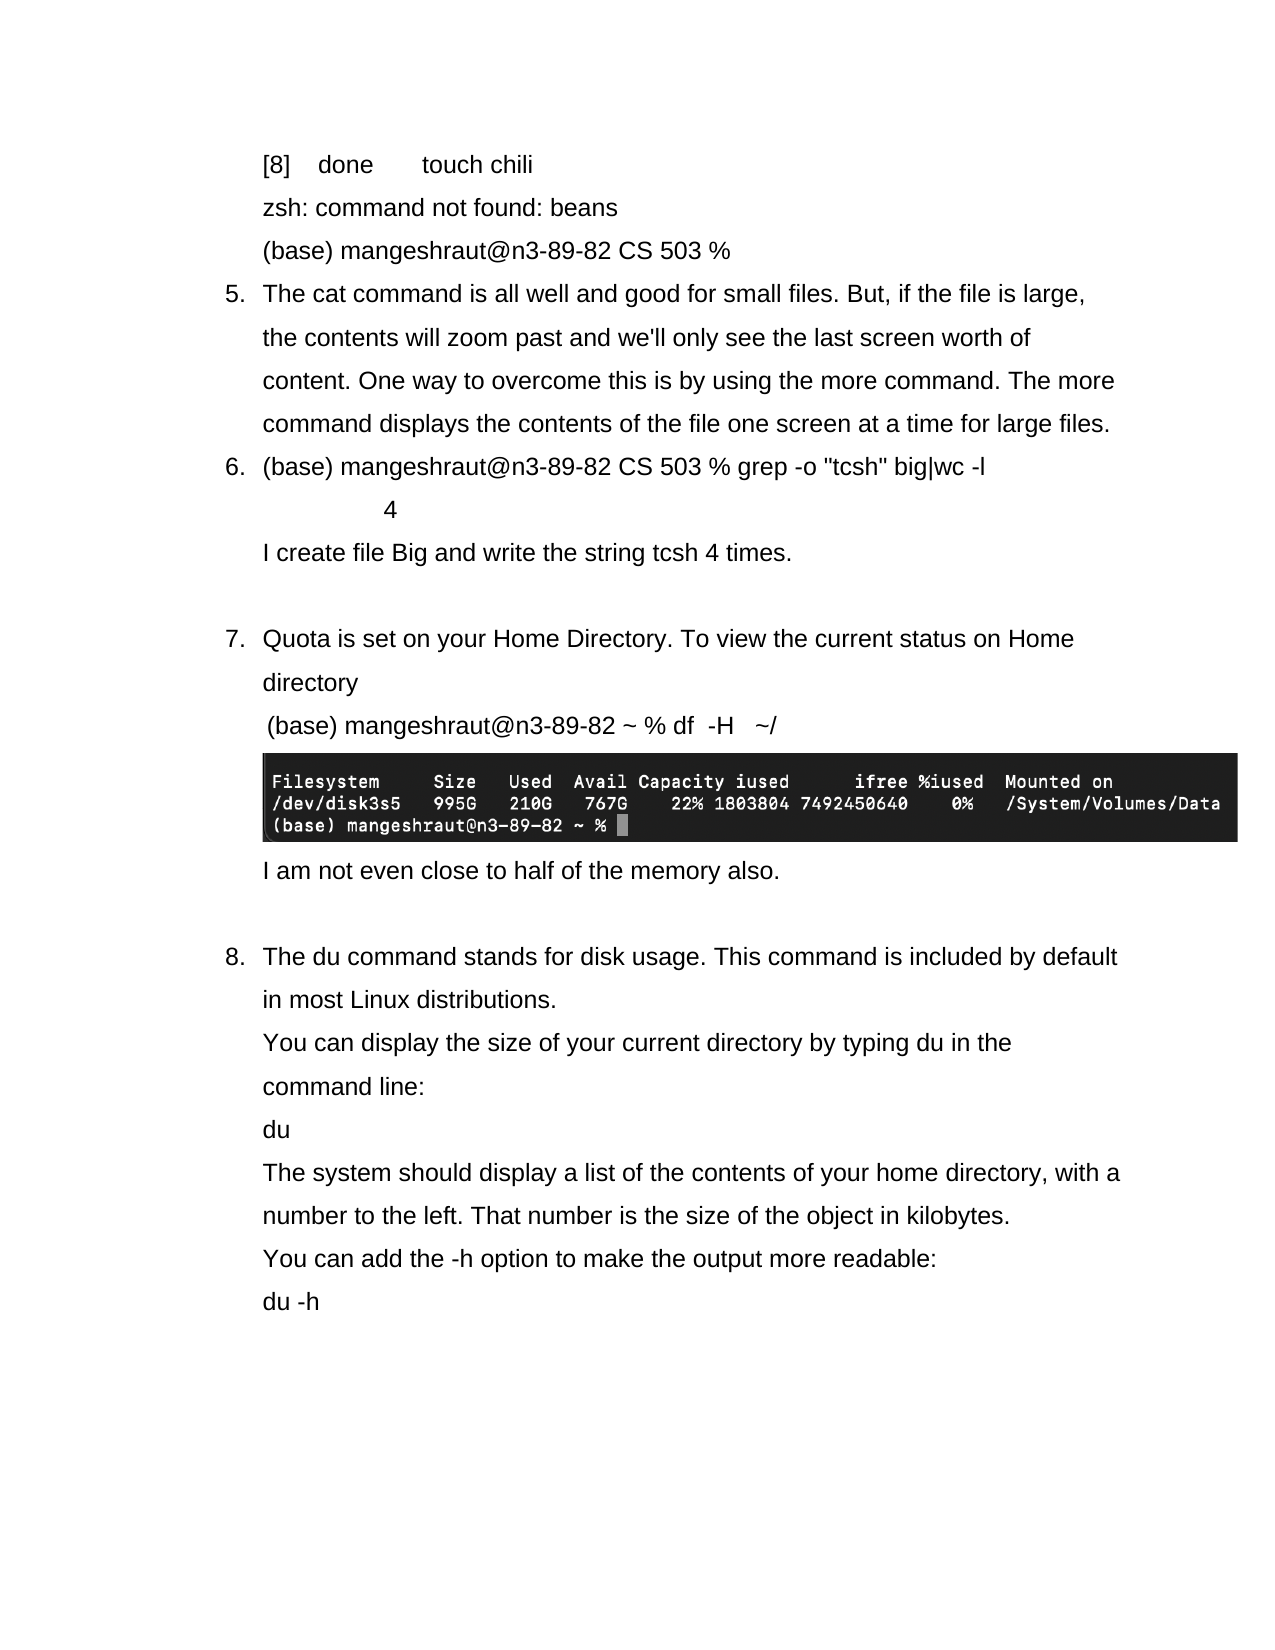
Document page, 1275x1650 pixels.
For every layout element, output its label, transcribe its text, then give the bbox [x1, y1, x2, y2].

text (base) mangeshraut@n3-89-82 ~ % df -H ~/ [150, 711, 1125, 739]
list The du command stands for disk usage. This command is included by default in most Linux distributions. [225, 942, 1125, 1014]
list I create file Big and write the string tcsh 4 times. [262, 538, 1125, 567]
text [8] done touch chili [262, 150, 1125, 179]
list Quota is set on your Home Directory. To view the current status on Home directory [225, 624, 1125, 696]
list I am not even close to half of the memory also. [262, 856, 1125, 885]
list (base) mangeshraut@n3-89-82 CS 503 % [262, 236, 1125, 265]
list 4 [262, 495, 1125, 524]
list (base) mangeshraut@n3-89-82 CS 503 % grep -o "tcsh" big|wc -l [225, 452, 1125, 481]
list The cat command is all well and good for small files. But, if the file is large, the contents will zoom past and we'll only see the last screen worth of content. One way to overcome this is by using the more command. The more command displays the contents of the file one screen at a time for large files. [225, 279, 1125, 437]
text zsh: command not found: beans [262, 193, 1125, 222]
list du -h [262, 1287, 1125, 1316]
list You can add the -h option to make the output more readable: [262, 1244, 1125, 1273]
list You can display the size of your current directory by typing du in the command line: [262, 1028, 1125, 1100]
list du [262, 1115, 1125, 1143]
list The system should display a list of the contents of your home directory, with a number to the left. That number is the size of the object in kilobytes. [262, 1158, 1125, 1230]
picture [262, 753, 1238, 842]
